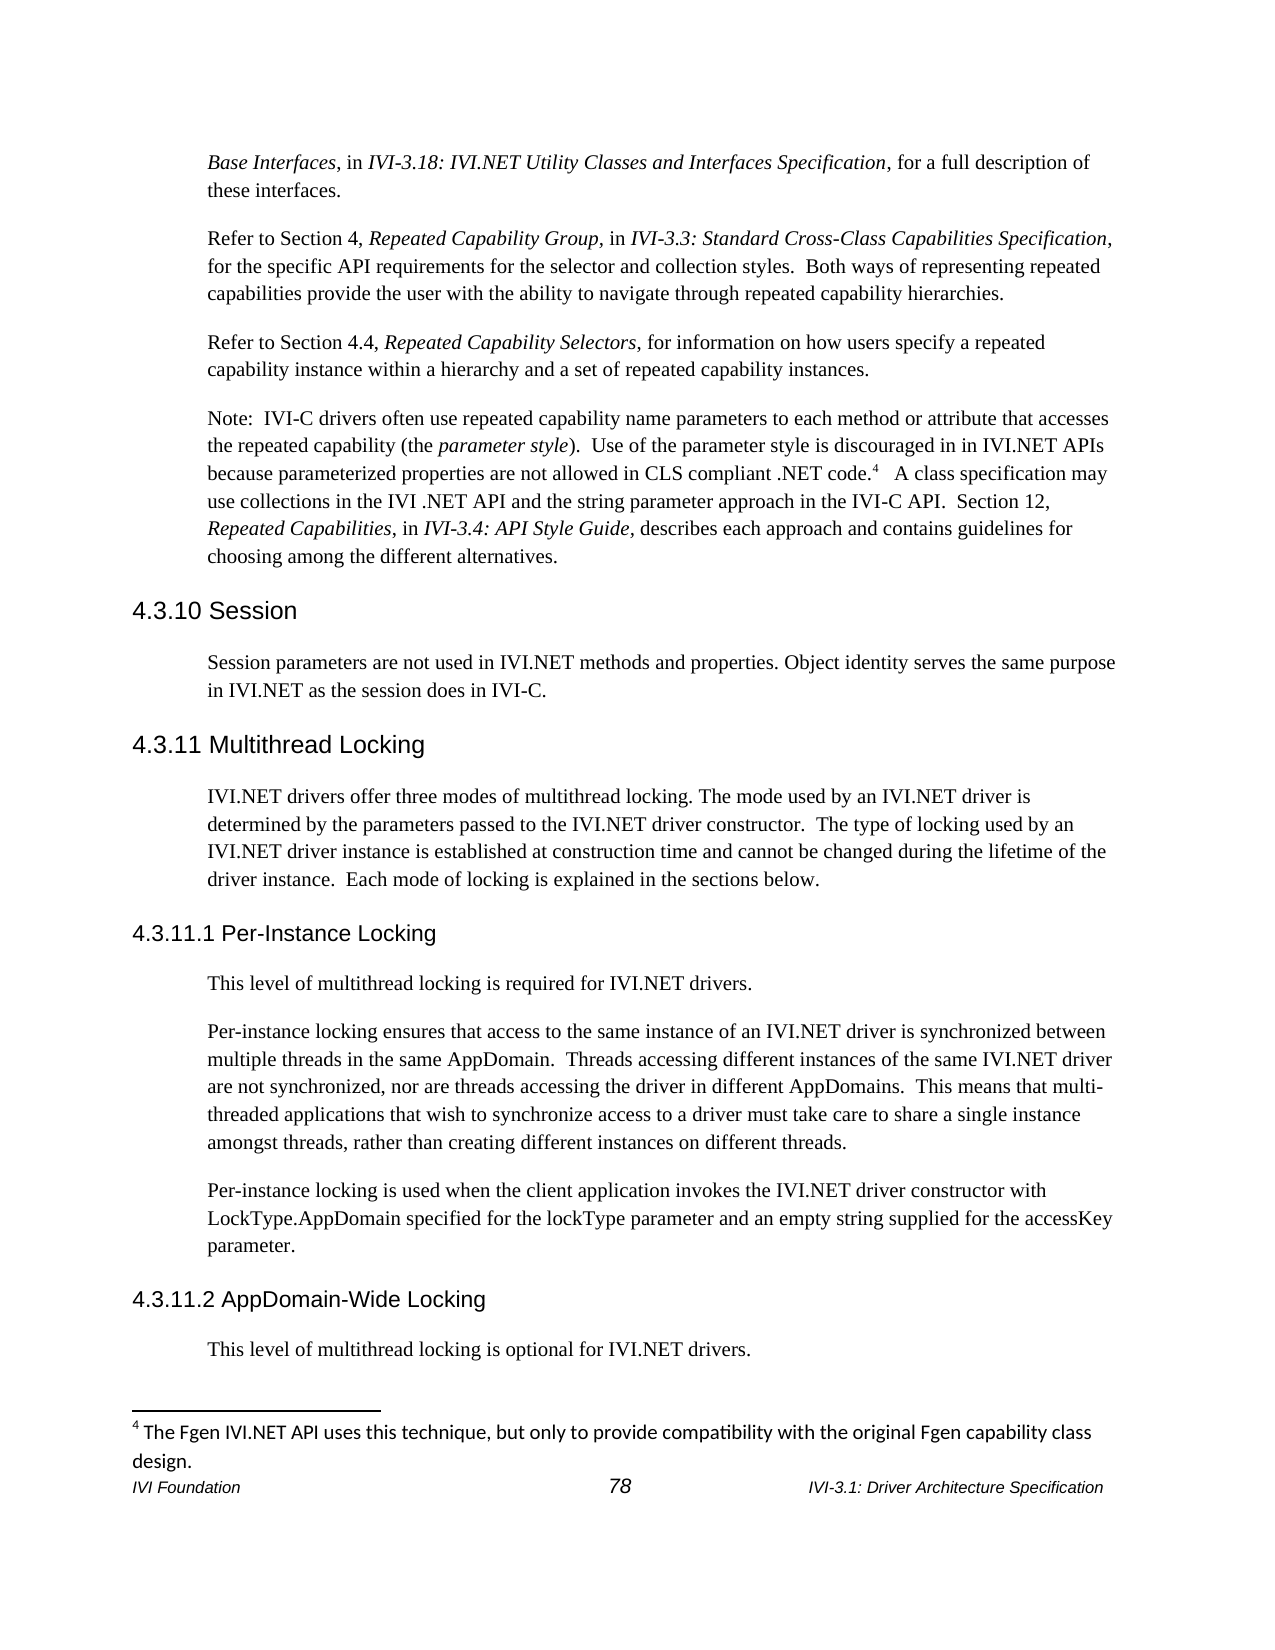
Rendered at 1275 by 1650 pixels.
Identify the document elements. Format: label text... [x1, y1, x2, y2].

text Note: IVI-C drivers often use repeated capability name parameters to each method or attribute that accesses the repeated capability (the parameter style). Use of the parameter style is discouraged in in IVI.NET APIs because parameterized properties are not allowed in CLS compliant .NET code. A class specification may use collections in the IVI .NET API and the string parameter approach in the IVI-C API. Section 12, Repeated Capabilities, in IVI-3.4: API Style Guide, describes each approach and contains guidelines for choosing among the different alternatives. [207, 406, 1125, 568]
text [207, 150, 1125, 202]
text Refer to Section 4, Repeated Capability Group, in IVI-3.3: Standard Cross-Class Capabilities Specification, for the specific API requirements for the selector and collection styles. Both ways of representing repeated capabilities provide the user with the ability to navigate through repeated capability hierarchies. [207, 226, 1125, 305]
text IVI.NET drivers offer three modes of multithread locking. The mode used by an IVI.NET driver is determined by the parameters passed to the IVI.NET driver constructor. The type of locking used by an IVI.NET driver instance is established at construction time and cannot be changed during the lifetime of the driver instance. Each mode of locking is explained in the sections below. [207, 784, 1125, 891]
subtitle Session [132, 596, 1125, 625]
text This level of multithread locking is required for IVI.NET drivers. [207, 971, 1125, 995]
text Session parameters are not used in IVI.NET methods and properties. Object identity serves the same purpose in IVI.NET as the session does in IVI-C. [207, 650, 1125, 702]
subtitle AppDomain-Wide Locking [132, 1286, 1125, 1312]
subtitle Multithread Locking [132, 730, 1125, 759]
subtitle Per-Instance Locking [132, 920, 1125, 946]
text Per-instance locking is used when the client application invokes the IVI.NET driver constructor with LockType.AppDomain specified for the lockType parameter and an empty string supplied for the accessKey parameter. [207, 1178, 1125, 1257]
text Per-instance locking ensures that access to the same instance of an IVI.NET driver is synchronized between multiple threads in the same AppDomain. Threads accessing different instances of the same IVI.NET driver are not synchronized, nor are threads accessing the driver in different AppDomains. This means that multi-threaded applications that wish to synchronize access to a driver must take care to share a single instance amongst threads, rather than creating different instances on different threads. [207, 1019, 1125, 1154]
text This level of multithread locking is optional for IVI.NET drivers. [207, 1337, 1125, 1361]
